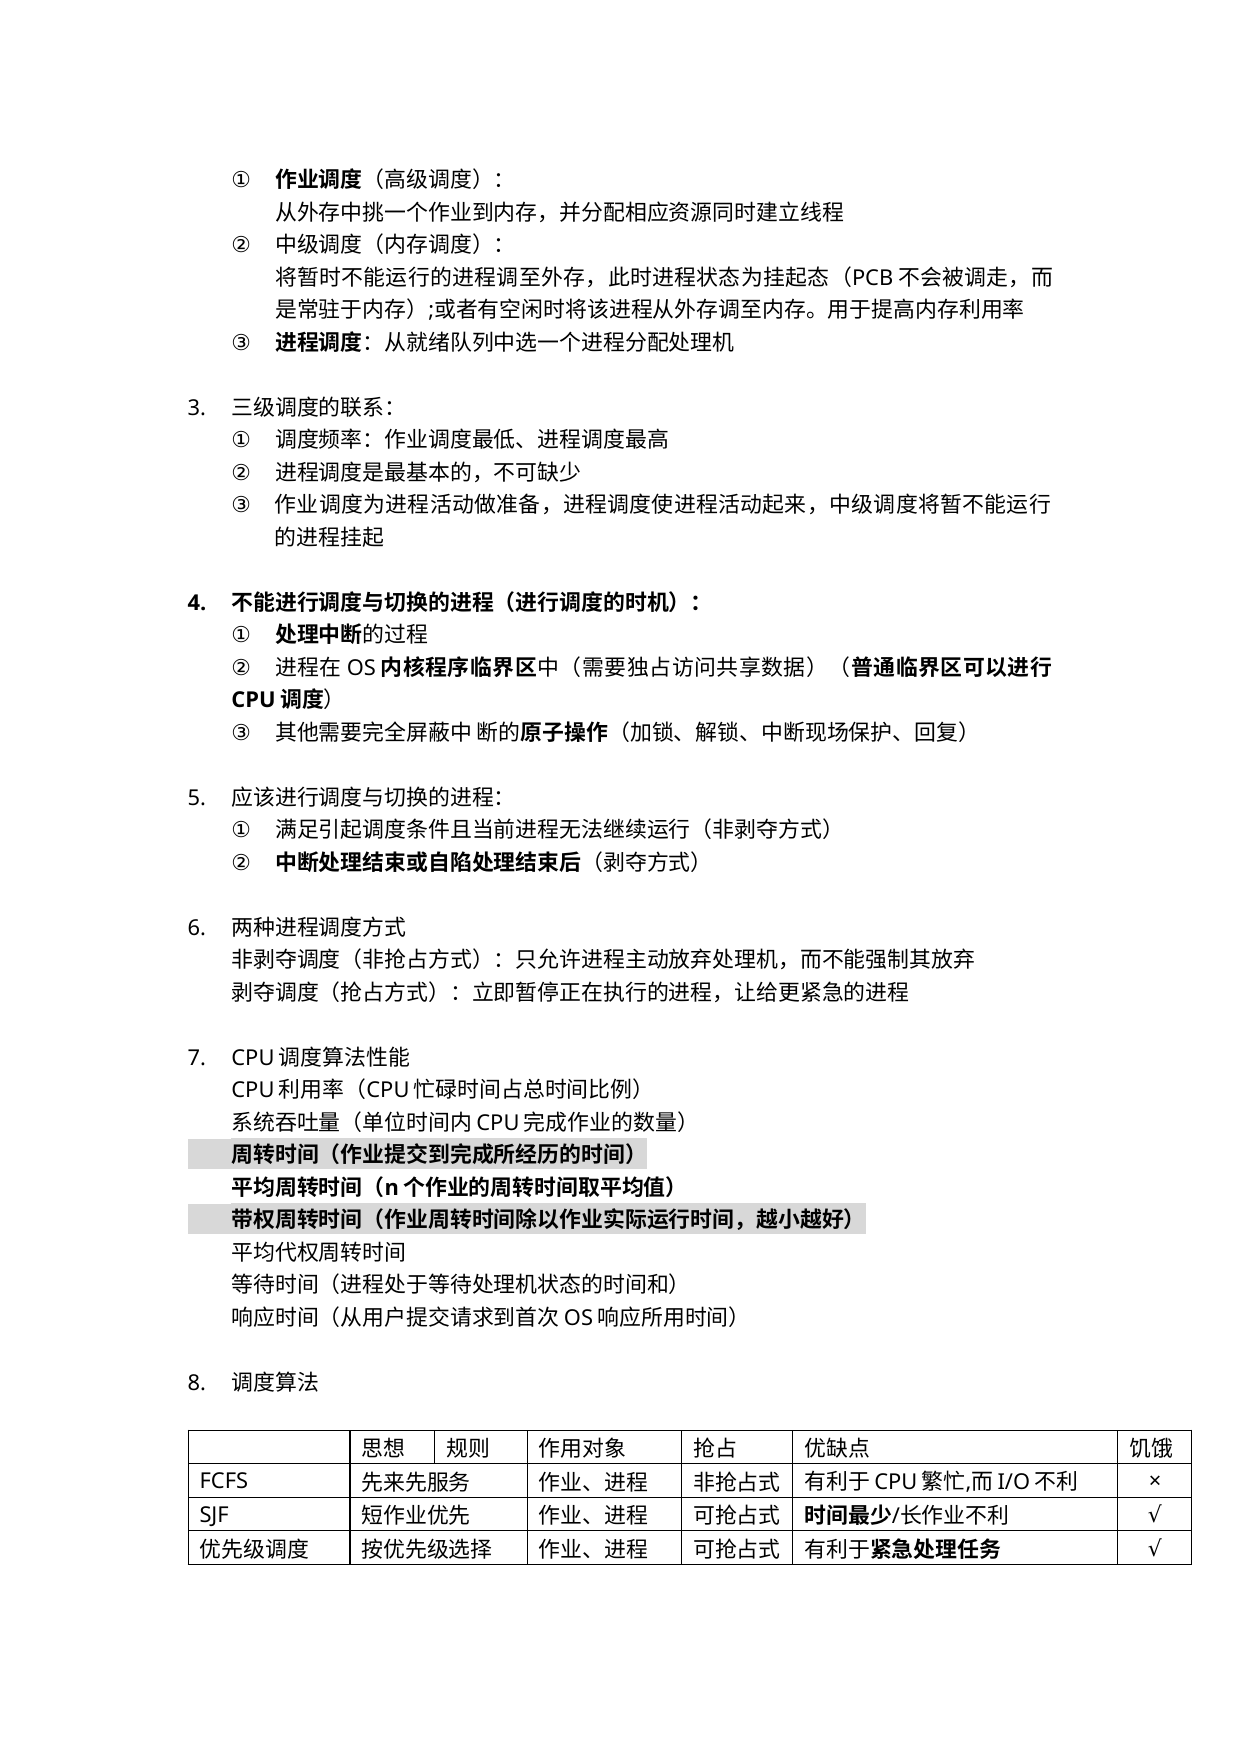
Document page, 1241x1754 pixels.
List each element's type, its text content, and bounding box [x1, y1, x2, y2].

table_cell FCFS [189, 1464, 349, 1497]
table_header 作用对象 [528, 1431, 681, 1463]
text ② 进程调度是最基本的，不可缺少 [187, 454, 1053, 487]
text ① 作业调度（高级调度）： [187, 162, 1053, 194]
table_header 优缺点 [793, 1431, 1117, 1463]
text 等待时间（进程处于等待处理机状态的时间和） [187, 1267, 1053, 1299]
table_header 规则 [435, 1431, 527, 1463]
table_cell 短作业优先 [351, 1498, 527, 1530]
table_cell 作业、进程 [528, 1498, 681, 1530]
text 将暂时不能运行的进程调至外存，此时进程状态为挂起态（PCB不会被调走，而是常驻于内存）;或者有空闲时将该进程从外存调至内存。用于提高内存利用率 [275, 259, 1053, 324]
text ③ 进程调度：从就绪队列中选一个进程分配处理机 [187, 324, 1053, 357]
table_cell 先来先服务 [351, 1464, 527, 1497]
table_cell √ [1118, 1498, 1191, 1530]
text 5. 应该进行调度与切换的进程： [187, 779, 1053, 812]
table_cell 有利于CPU繁忙,而I/O不利 [793, 1464, 1117, 1497]
text 从外存中挑一个作业到内存，并分配相应资源同时建立线程 [187, 194, 1053, 227]
table_header 抢占 [682, 1431, 792, 1463]
table_cell 可抢占式 [682, 1498, 792, 1530]
text ③ 其他需要完全屏蔽中 断的原子操作（加锁、解锁、中断现场保护、回复） [187, 714, 1053, 747]
table_header [189, 1431, 349, 1463]
text 4. 不能进行调度与切换的进程（进行调度的时机）： [187, 584, 1053, 617]
text CPU利用率（CPU忙碌时间占总时间比例） [187, 1072, 1053, 1104]
table_cell × [1118, 1464, 1191, 1497]
table_cell 有利于紧急处理任务 [793, 1531, 1117, 1564]
text 响应时间（从用户提交请求到首次OS响应所用时间） [187, 1299, 1053, 1332]
text ② 中级调度（内存调度）： [187, 227, 1053, 259]
table_cell 按优先级选择 [351, 1531, 527, 1564]
text 带权周转时间（作业周转时间除以作业实际运行时间，越小越好） [187, 1202, 1053, 1234]
text ③ 作业调度为进程活动做准备，进程调度使进程活动起来，中级调度将暂不能运行的进程挂起 [231, 487, 1053, 552]
text 7. CPU调度算法性能 [187, 1039, 1053, 1072]
table_cell 非抢占式 [682, 1464, 792, 1497]
text 平均代权周转时间 [187, 1234, 1053, 1267]
text 3. 三级调度的联系： [187, 389, 1053, 422]
text ① 满足引起调度条件且当前进程无法继续运行（非剥夺方式） [187, 812, 1053, 844]
table_cell 作业、进程 [528, 1464, 681, 1497]
text 6. 两种进程调度方式 [187, 909, 1053, 942]
text 周转时间（作业提交到完成所经历的时间） [187, 1137, 1053, 1169]
text 系统吞吐量（单位时间内CPU完成作业的数量） [187, 1104, 1053, 1137]
table_cell SJF [189, 1498, 349, 1530]
text ① 处理中断的过程 [187, 617, 1053, 649]
table_cell √ [1118, 1531, 1191, 1564]
table_cell 可抢占式 [682, 1531, 792, 1564]
table_cell 时间最少/长作业不利 [793, 1498, 1117, 1530]
text 8. 调度算法 [187, 1364, 1053, 1397]
text 非剥夺调度（非抢占方式）：只允许进程主动放弃处理机，而不能强制其放弃 [187, 942, 1053, 974]
table_cell 优先级调度 [189, 1531, 349, 1564]
table_cell 作业、进程 [528, 1531, 681, 1564]
text ② 进程在OS内核程序临界区中（需要独占访问共享数据）（普通临界区可以进行CPU调度） [187, 649, 1053, 714]
table_header 饥饿 [1118, 1431, 1191, 1463]
table_header 思想 [351, 1431, 434, 1463]
text ② 中断处理结束或自陷处理结束后（剥夺方式） [187, 844, 1053, 877]
text 平均周转时间（n个作业的周转时间取平均值） [187, 1169, 1053, 1202]
text 剥夺调度（抢占方式）：立即暂停正在执行的进程，让给更紧急的进程 [187, 974, 1053, 1007]
text ① 调度频率：作业调度最低、进程调度最高 [187, 422, 1053, 454]
